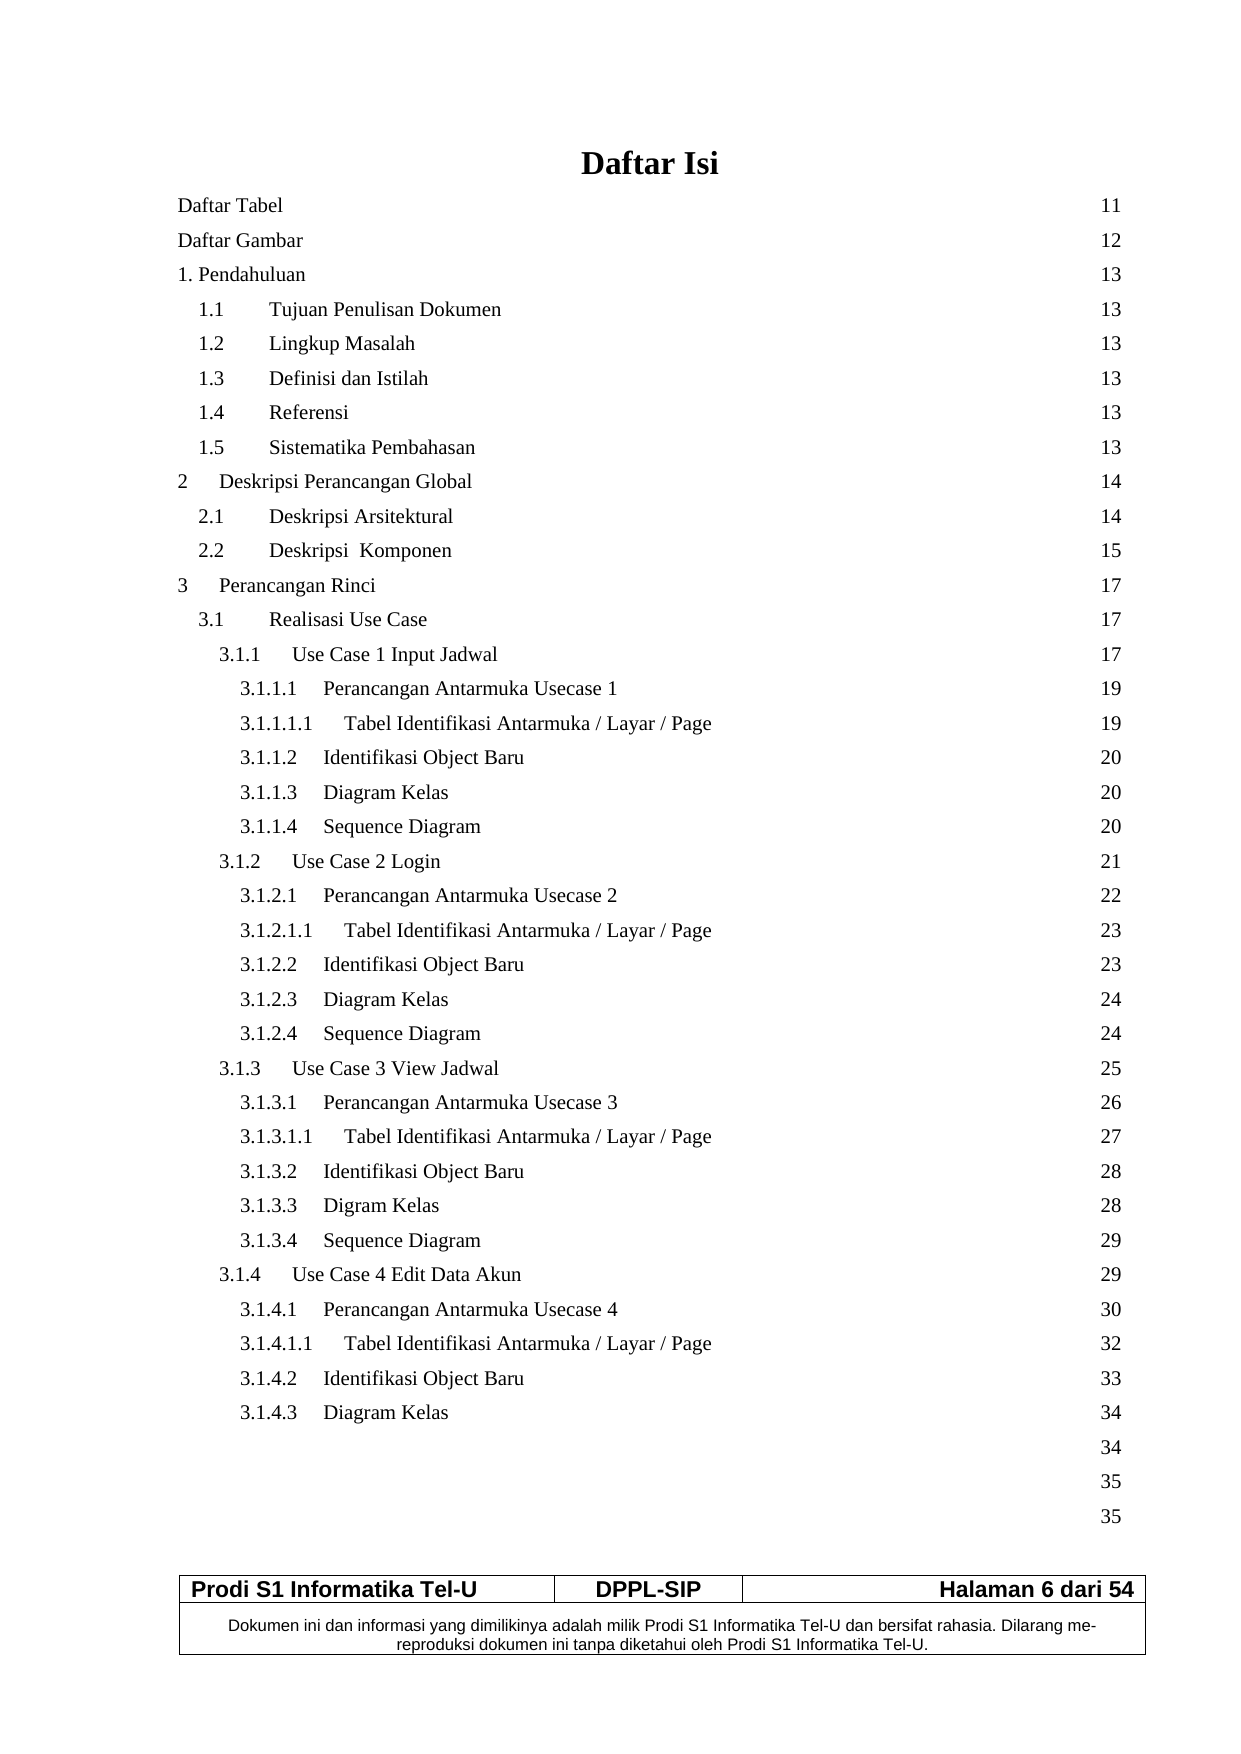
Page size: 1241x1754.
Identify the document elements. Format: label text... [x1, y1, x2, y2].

title Daftar Isi [177, 143, 1122, 181]
